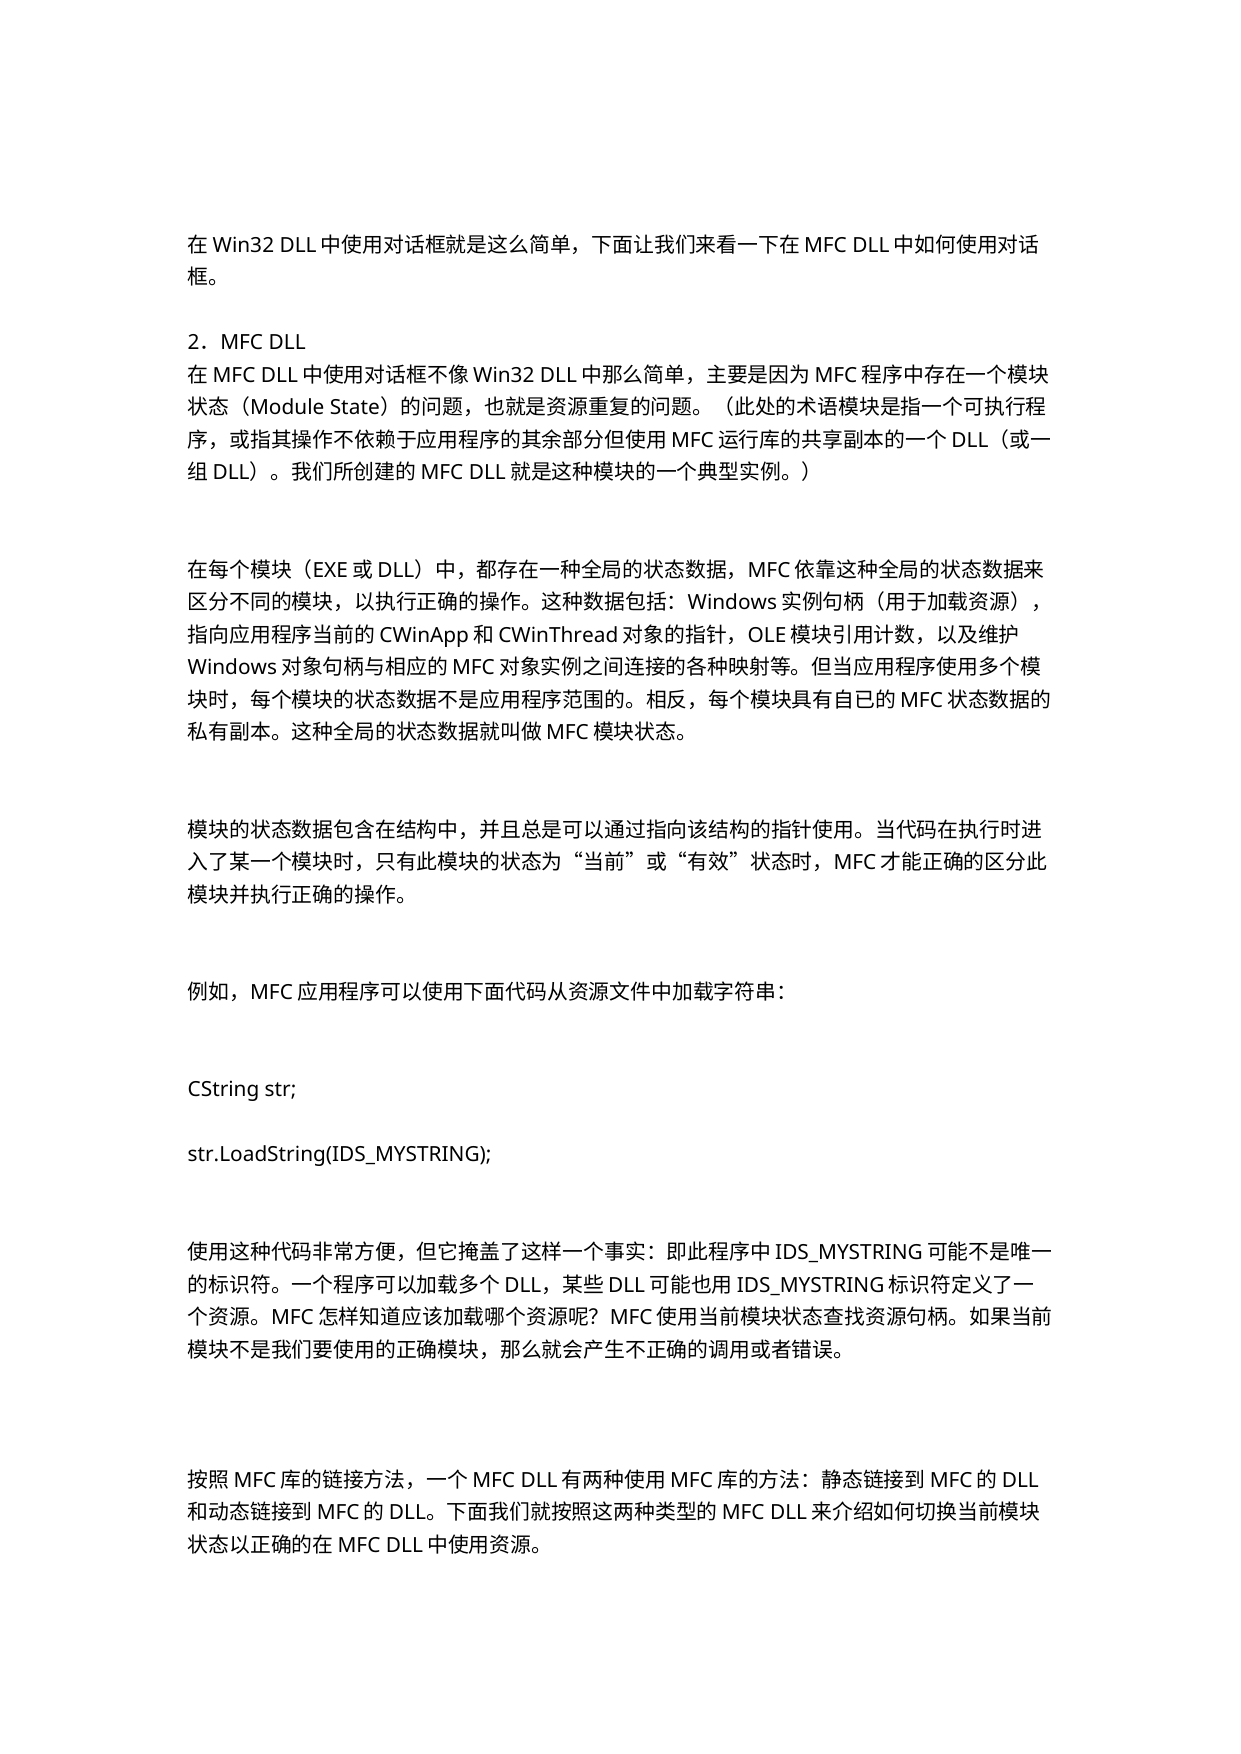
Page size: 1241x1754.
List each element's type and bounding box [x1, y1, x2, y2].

text [187, 162, 1053, 1559]
